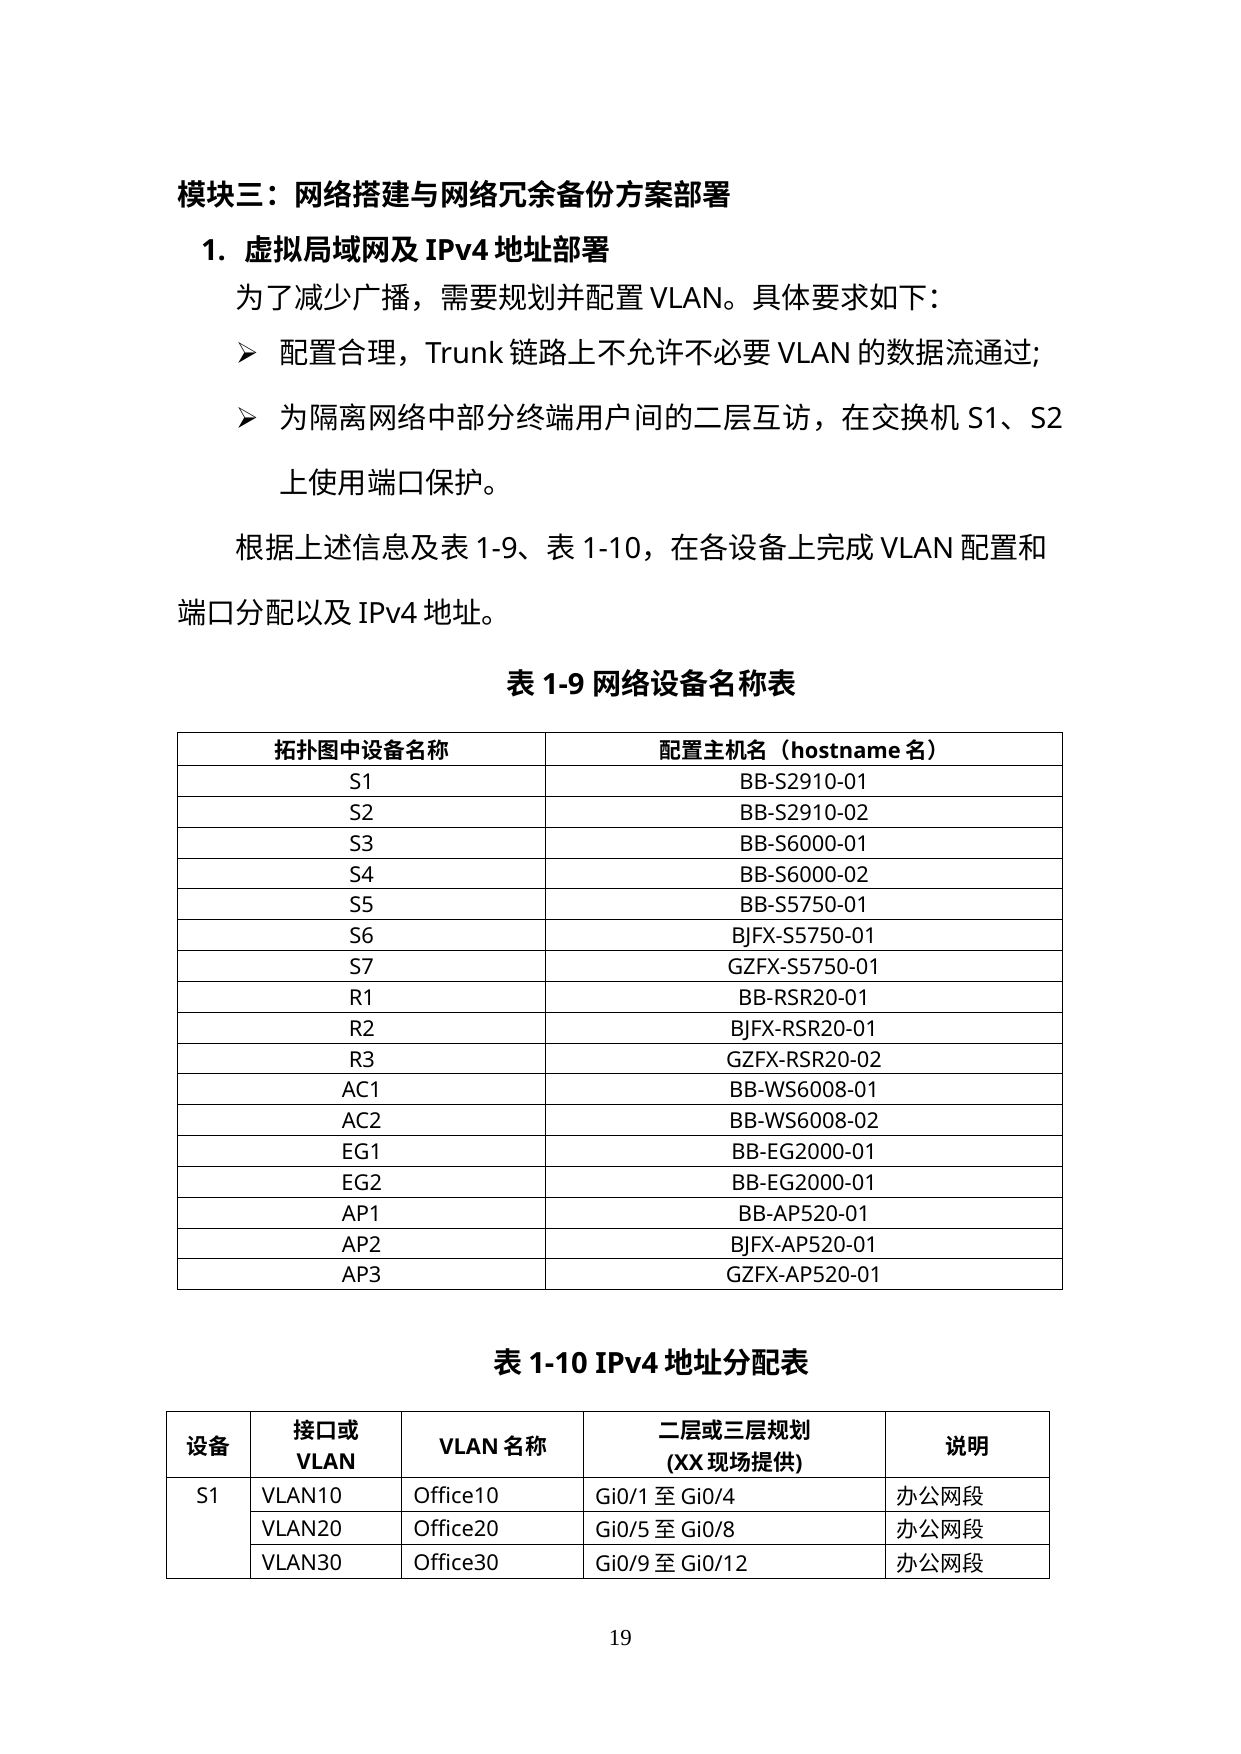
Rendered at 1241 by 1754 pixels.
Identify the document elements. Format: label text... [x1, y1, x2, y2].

table_cell BJFX-AP520-01 [546, 1229, 1062, 1258]
table_cell VLAN20 [251, 1512, 401, 1544]
table_cell R1 [178, 982, 545, 1012]
table_header 说明 [886, 1412, 1049, 1477]
list 配置合理，Trunk链路上不允许不必要VLAN的数据流通过; [236, 319, 1063, 384]
table_cell BJFX-RSR20-01 [546, 1013, 1062, 1042]
table_cell AC2 [178, 1105, 545, 1135]
table_cell R3 [178, 1044, 545, 1073]
text 为了减少广播，需要规划并配置VLAN。具体要求如下： [177, 269, 1063, 319]
table_cell 办公网段 [886, 1545, 1049, 1578]
table_cell AP1 [178, 1198, 545, 1227]
table_cell Gi0/5至Gi0/8 [584, 1512, 885, 1544]
table_cell BB-WS6008-01 [546, 1074, 1062, 1104]
subtitle 模块三：网络搭建与网络冗余备份方案部署 [177, 171, 1063, 214]
table_cell S1 [178, 766, 545, 796]
table_cell AC1 [178, 1074, 545, 1104]
table_cell S5 [178, 889, 545, 919]
table_header 拓扑图中设备名称 [178, 733, 545, 765]
table_cell 办公网段 [886, 1478, 1049, 1511]
list 表1-10 IPv4地址分配表 [240, 1339, 1063, 1382]
table_cell S3 [178, 828, 545, 857]
list 表1-9 网络设备名称表 [240, 660, 1063, 703]
table_cell S6 [178, 920, 545, 950]
table_cell BB-EG2000-01 [546, 1167, 1062, 1197]
table_cell 办公网段 [886, 1512, 1049, 1544]
table_header 接口或VLAN [251, 1412, 401, 1477]
table_cell S2 [178, 797, 545, 827]
table_cell BB-S6000-02 [546, 859, 1062, 888]
table_cell BB-S5750-01 [546, 889, 1062, 919]
table_cell GZFX-AP520-01 [546, 1259, 1062, 1289]
table_cell Office20 [402, 1512, 583, 1544]
table_cell Gi0/1至Gi0/4 [584, 1478, 885, 1511]
table_cell Gi0/9至Gi0/12 [584, 1545, 885, 1578]
table_header 二层或三层规划 (XX现场提供) [584, 1412, 885, 1477]
table_header 设备 [167, 1412, 250, 1477]
table_header 配置主机名（hostname名） [546, 733, 1062, 765]
table_cell AP2 [178, 1229, 545, 1258]
table_header VLAN名称 [402, 1412, 583, 1477]
table_cell BB-AP520-01 [546, 1198, 1062, 1227]
table_cell BJFX-S5750-01 [546, 920, 1062, 950]
table_cell EG1 [178, 1136, 545, 1166]
table_cell VLAN10 [251, 1478, 401, 1511]
table_cell BB-RSR20-01 [546, 982, 1062, 1012]
table_cell S1 [167, 1478, 250, 1578]
list 为隔离网络中部分终端用户间的二层互访，在交换机S1、S2上使用端口保护。 [236, 384, 1063, 514]
table_cell BB-WS6008-02 [546, 1105, 1062, 1135]
table_cell GZFX-S5750-01 [546, 951, 1062, 981]
table_cell BB-EG2000-01 [546, 1136, 1062, 1166]
table_cell VLAN30 [251, 1545, 401, 1578]
table_cell EG2 [178, 1167, 545, 1197]
table_cell Office30 [402, 1545, 583, 1578]
table_cell BB-S2910-02 [546, 797, 1062, 827]
table_cell AP3 [178, 1259, 545, 1289]
table_cell Office10 [402, 1478, 583, 1511]
text 根据上述信息及表1-9、表1-10，在各设备上完成VLAN配置和端口分配以及IPv4地址。 [177, 514, 1063, 644]
table_cell R2 [178, 1013, 545, 1042]
table_cell BB-S6000-01 [546, 828, 1062, 857]
table_cell S7 [178, 951, 545, 981]
list 虚拟局域网及IPv4地址部署 [201, 226, 1063, 269]
table_cell GZFX-RSR20-02 [546, 1044, 1062, 1073]
table_cell S4 [178, 859, 545, 888]
table_cell BB-S2910-01 [546, 766, 1062, 796]
